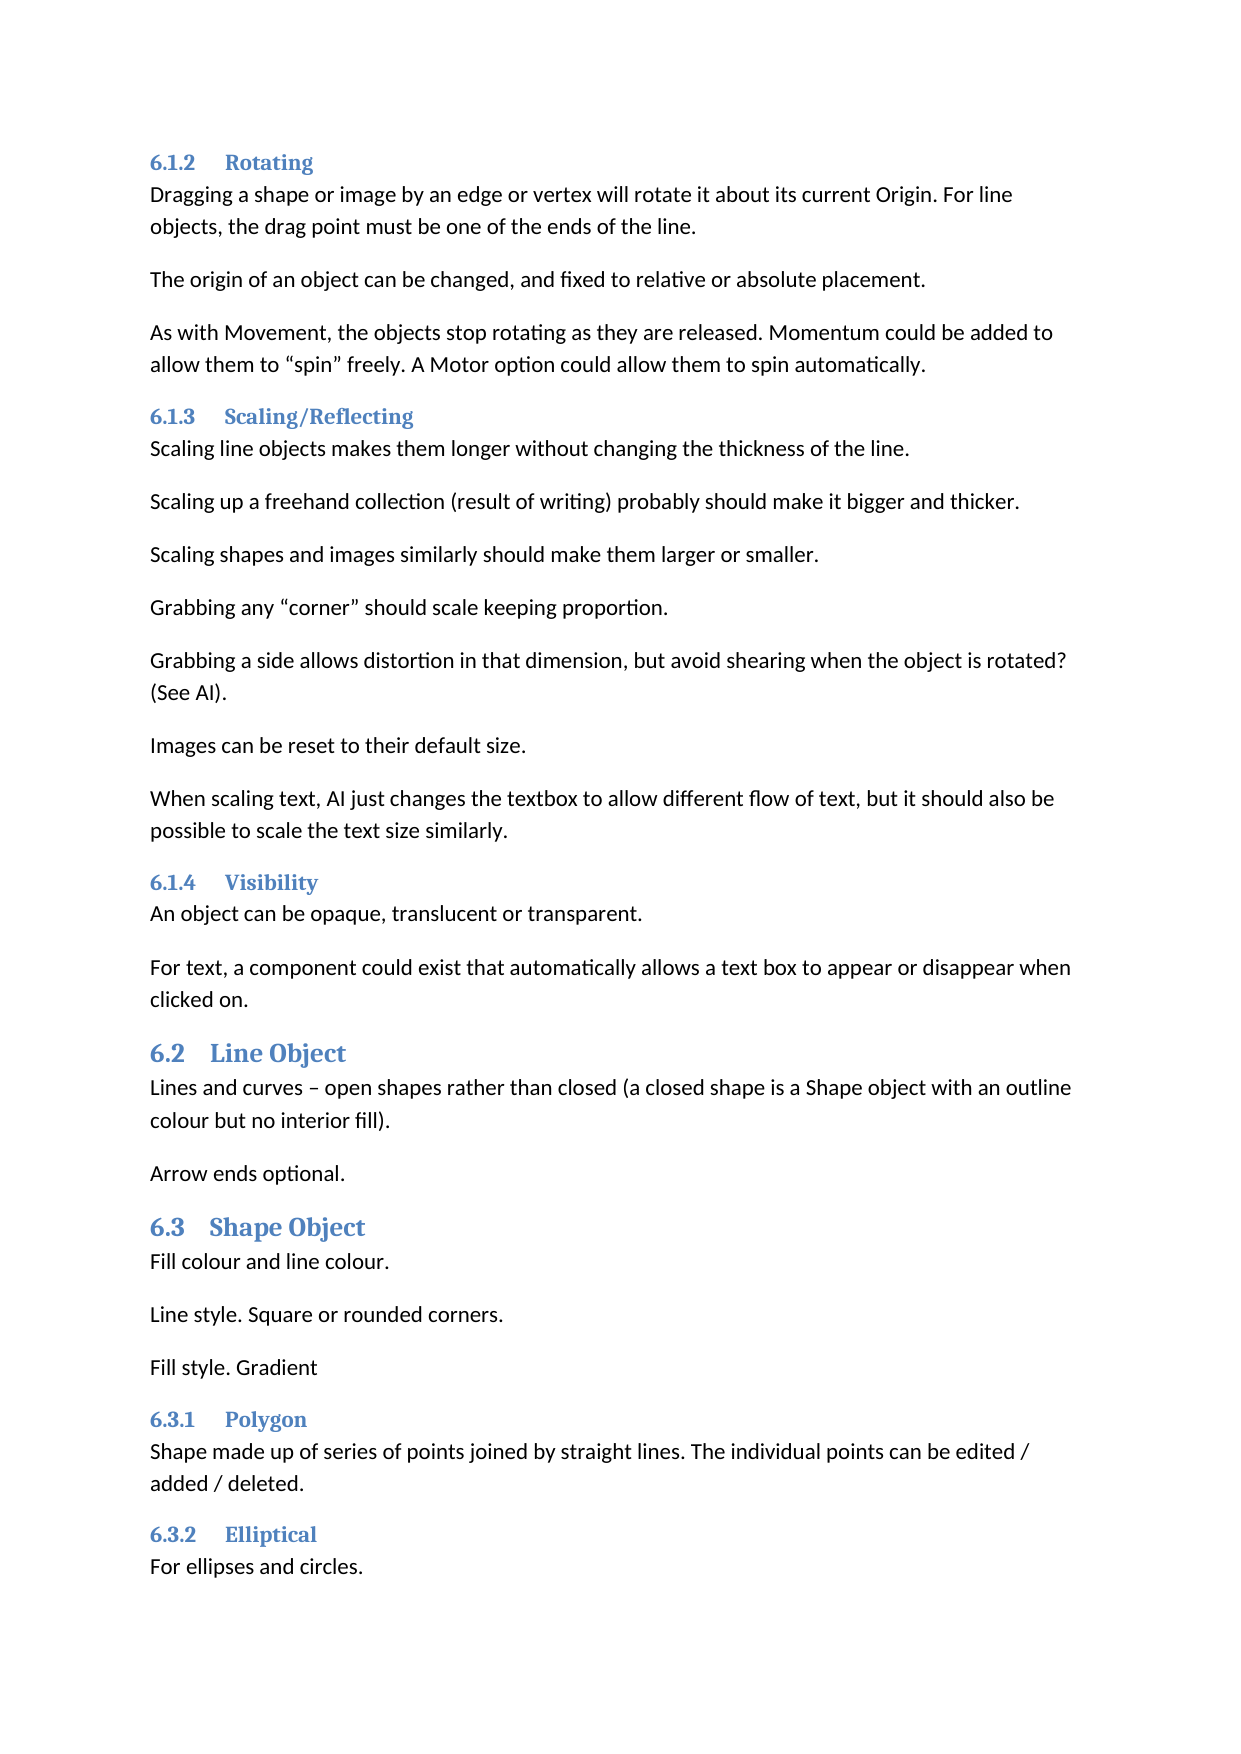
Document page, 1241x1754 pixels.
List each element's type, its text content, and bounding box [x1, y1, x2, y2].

subtitle Shape Object [150, 1212, 1090, 1243]
text Grabbing a side allows distortion in that dimension, but avoid shearing when the object is rotated? (See AI). [150, 646, 1090, 706]
text Fill colour and line colour. [150, 1247, 1090, 1276]
text Fill style. Gradient [150, 1353, 1090, 1382]
text Images can be reset to their default size. [150, 731, 1090, 759]
text For ellipses and circles. [150, 1552, 1090, 1580]
text Line style. Square or rounded corners. [150, 1301, 1090, 1328]
subtitle Elliptical [150, 1522, 1090, 1548]
subtitle Visibility [150, 869, 1090, 896]
subtitle Scaling/Reflecting [150, 404, 1090, 430]
text Lines and curves – open shapes rather than closed (a closed shape is a Shape object with an outline colour but no interior fill). [150, 1073, 1090, 1134]
text When scaling text, AI just changes the textbox to allow different flow of text, but it should also be possible to scale the text size similarly. [150, 784, 1090, 844]
text Scaling up a freehand collection (result of writing) probably should make it bigger and thicker. [150, 487, 1090, 515]
text Arrow ends optional. [150, 1159, 1090, 1187]
text As with Movement, the objects stop rotating as they are released. Momentum could be added to allow them to “spin” freely. A Motor option could allow them to spin automatically. [150, 318, 1090, 379]
subtitle Polygon [150, 1407, 1090, 1433]
text Grabbing any “corner” should scale keeping proportion. [150, 593, 1090, 621]
subtitle Rotating [150, 150, 1090, 176]
text Dragging a shape or image by an edge or vertex will rotate it about its current Origin. For line objects, the drag point must be one of the ends of the line. [150, 180, 1090, 240]
subtitle Line Object [150, 1038, 1090, 1069]
text Shape made up of series of points joined by straight lines. The individual points can be edited / added / deleted. [150, 1437, 1090, 1497]
text Scaling line objects makes them longer without changing the thickness of the line. [150, 434, 1090, 462]
text The origin of an object can be changed, and fixed to relative or absolute placement. [150, 265, 1090, 293]
text For text, a component could exist that automatically allows a text box to appear or disappear when clicked on. [150, 953, 1090, 1013]
text Scaling shapes and images similarly should make them larger or smaller. [150, 540, 1090, 568]
text An object can be opaque, translucent or transparent. [150, 899, 1090, 928]
